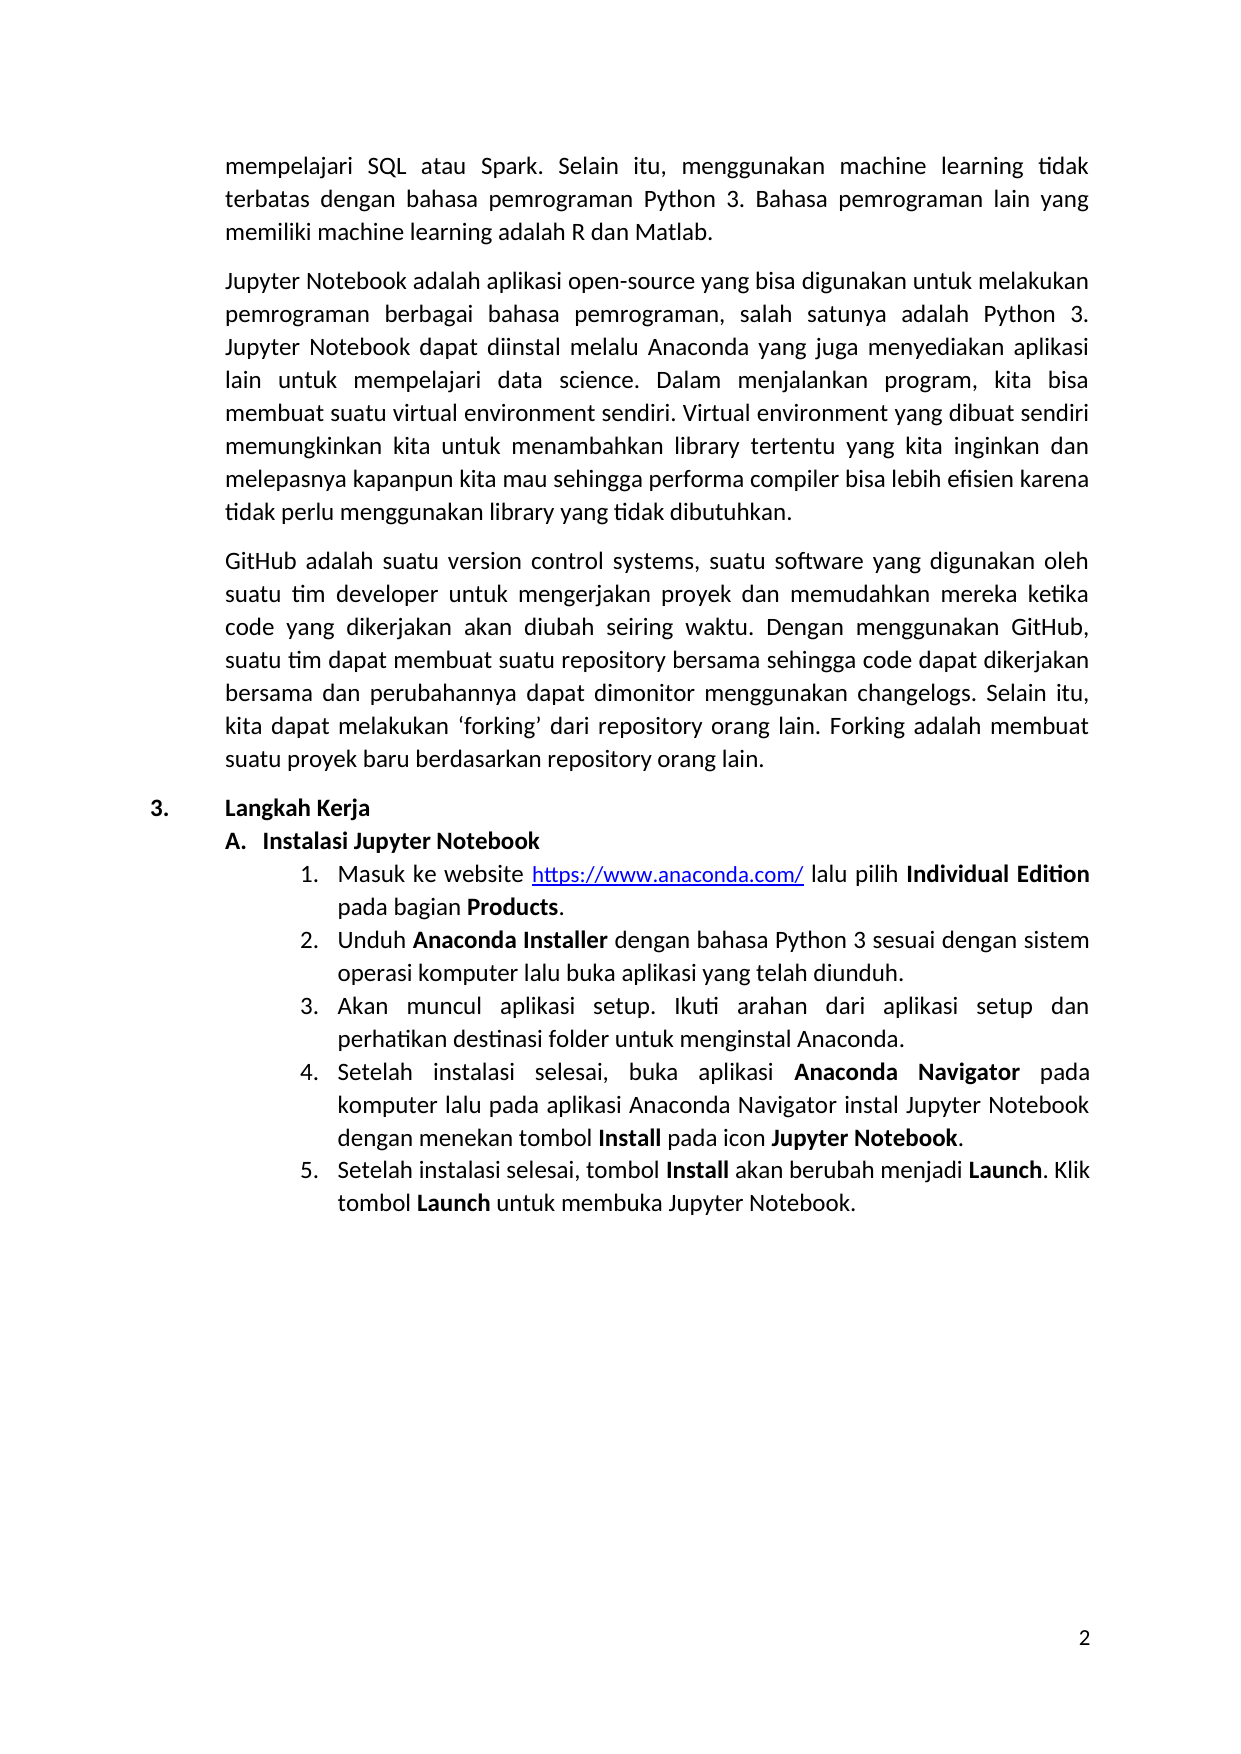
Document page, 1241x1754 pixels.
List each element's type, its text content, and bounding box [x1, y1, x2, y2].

list Langkah Kerja [150, 792, 1090, 823]
list Masuk ke website https://www.anaconda.com/ lalu pilih Individual Edition pada bagian Products. [300, 858, 1090, 922]
list Unduh Anaconda Installer dengan bahasa Python 3 sesuai dengan sistem operasi komputer lalu buka aplikasi yang telah diunduh. [300, 924, 1090, 988]
list Setelah instalasi selesai, buka aplikasi Anaconda Navigator pada komputer lalu pada aplikasi Anaconda Navigator instal Jupyter Notebook dengan menekan tombol Install pada icon Jupyter Notebook. [300, 1056, 1090, 1152]
text Jupyter Notebook adalah aplikasi open-source yang bisa digunakan untuk melakukan pemrograman berbagai bahasa pemrograman, salah satunya adalah Python 3. Jupyter Notebook dapat diinstal melalu Anaconda yang juga menyediakan aplikasi lain untuk mempelajari data science. Dalam menjalankan program, kita bisa membuat suatu virtual environment sendiri. Virtual environment yang dibuat sendiri memungkinkan kita untuk menambahkan library tertentu yang kita inginkan dan melepasnya kapanpun kita mau sehingga performa compiler bisa lebih efisien karena tidak perlu menggunakan library yang tidak dibutuhkan. [225, 265, 1090, 526]
list Akan muncul aplikasi setup. Ikuti arahan dari aplikasi setup dan perhatikan destinasi folder untuk menginstal Anaconda. [300, 990, 1090, 1053]
list Instalasi Jupyter Notebook [225, 825, 1090, 856]
list Setelah instalasi selesai, tombol Install akan berubah menjadi Launch. Klik tombol Launch untuk membuka Jupyter Notebook. [300, 1154, 1090, 1218]
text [225, 150, 1090, 246]
text GitHub adalah suatu version control systems, suatu software yang digunakan oleh suatu tim developer untuk mengerjakan proyek dan memudahkan mereka ketika code yang dikerjakan akan diubah seiring waktu. Dengan menggunakan GitHub, suatu tim dapat membuat suatu repository bersama sehingga code dapat dikerjakan bersama dan perubahannya dapat dimonitor menggunakan changelogs. Selain itu, kita dapat melakukan ‘forking’ dari repository orang lain. Forking adalah membuat suatu proyek baru berdasarkan repository orang lain. [225, 545, 1090, 773]
